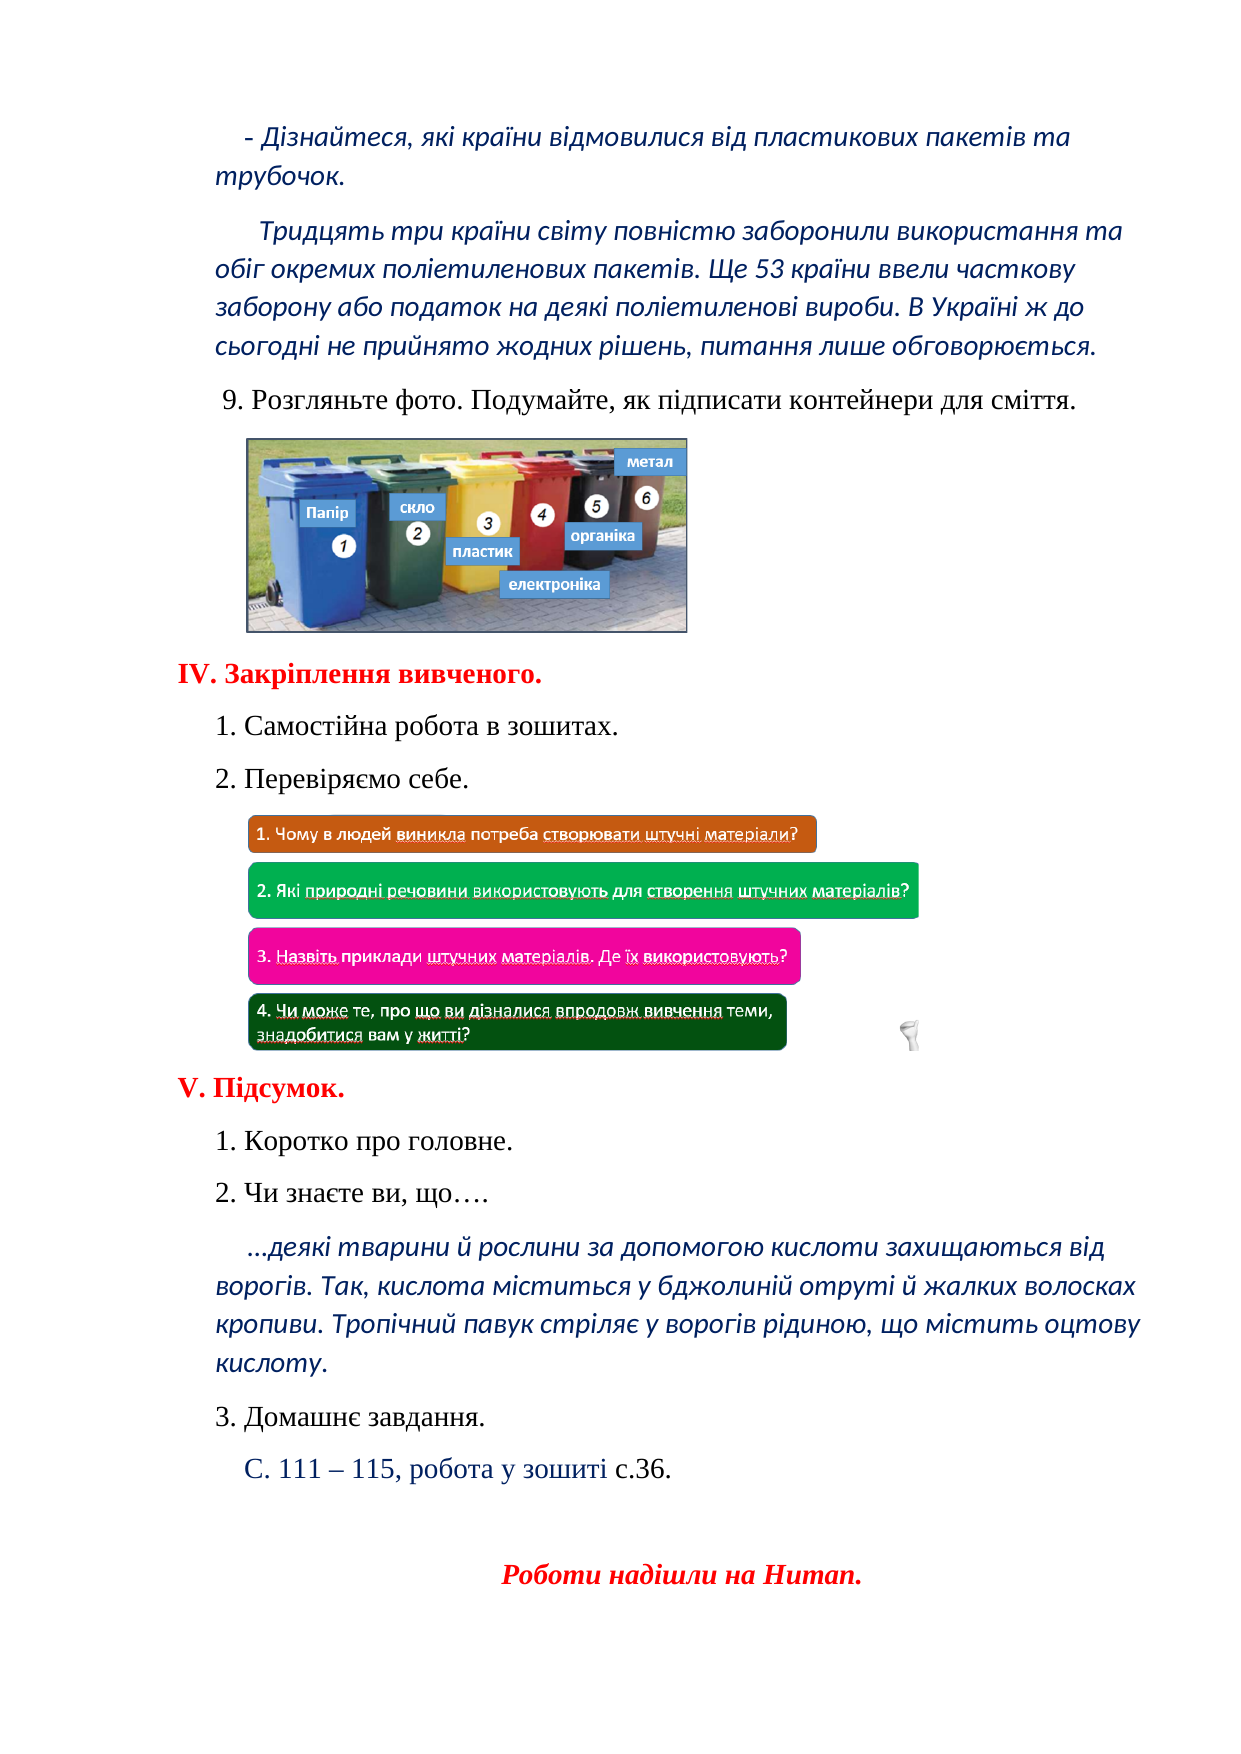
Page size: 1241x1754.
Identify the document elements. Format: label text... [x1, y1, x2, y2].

text Тридцять три країни світу повністю заборонили використання та обіг окремих поліетиленових пакетів. Ще 53 країни ввели часткову заборону або податок на деякі поліетиленові вироби. В Україні ж до сьогодні не прийнято жодних рішень, питання лише обговорюється. [215, 212, 1152, 363]
text С. 111 – 115, робота у зошиті с.36. [215, 1452, 1152, 1485]
picture [243, 435, 688, 637]
text 1. Самостійна робота в зошитах. [215, 708, 1152, 742]
text 2. Перевіряємо себе. [215, 761, 1152, 795]
text Роботи надішли на Human. [215, 1557, 1152, 1591]
picture [243, 814, 919, 1051]
text 2. Чи знаєте ви, що…. [215, 1176, 1152, 1209]
text …деякі тварини й рослини за допомогою кислоти захищаються від ворогів. Так, кислота міститься у бджолиній отруті й жалких волосках кропиви. Тропічний павук стріляє у ворогів рідиною, що містить оцтову кислоту. [215, 1228, 1152, 1379]
text ІV. Закріплення вивченого. [177, 656, 1152, 689]
text V. Підсумок. [177, 1070, 1152, 1103]
text 1. Коротко про головне. [215, 1123, 1152, 1156]
text 3. Домашнє завдання. [215, 1399, 1152, 1432]
text - Дізнайтеся, які країни відмовилися від пластикових пакетів та трубочок. [215, 118, 1152, 192]
text 9. Розгляньте фото. Подумайте, як підписати контейнери для сміття. [215, 382, 1152, 416]
